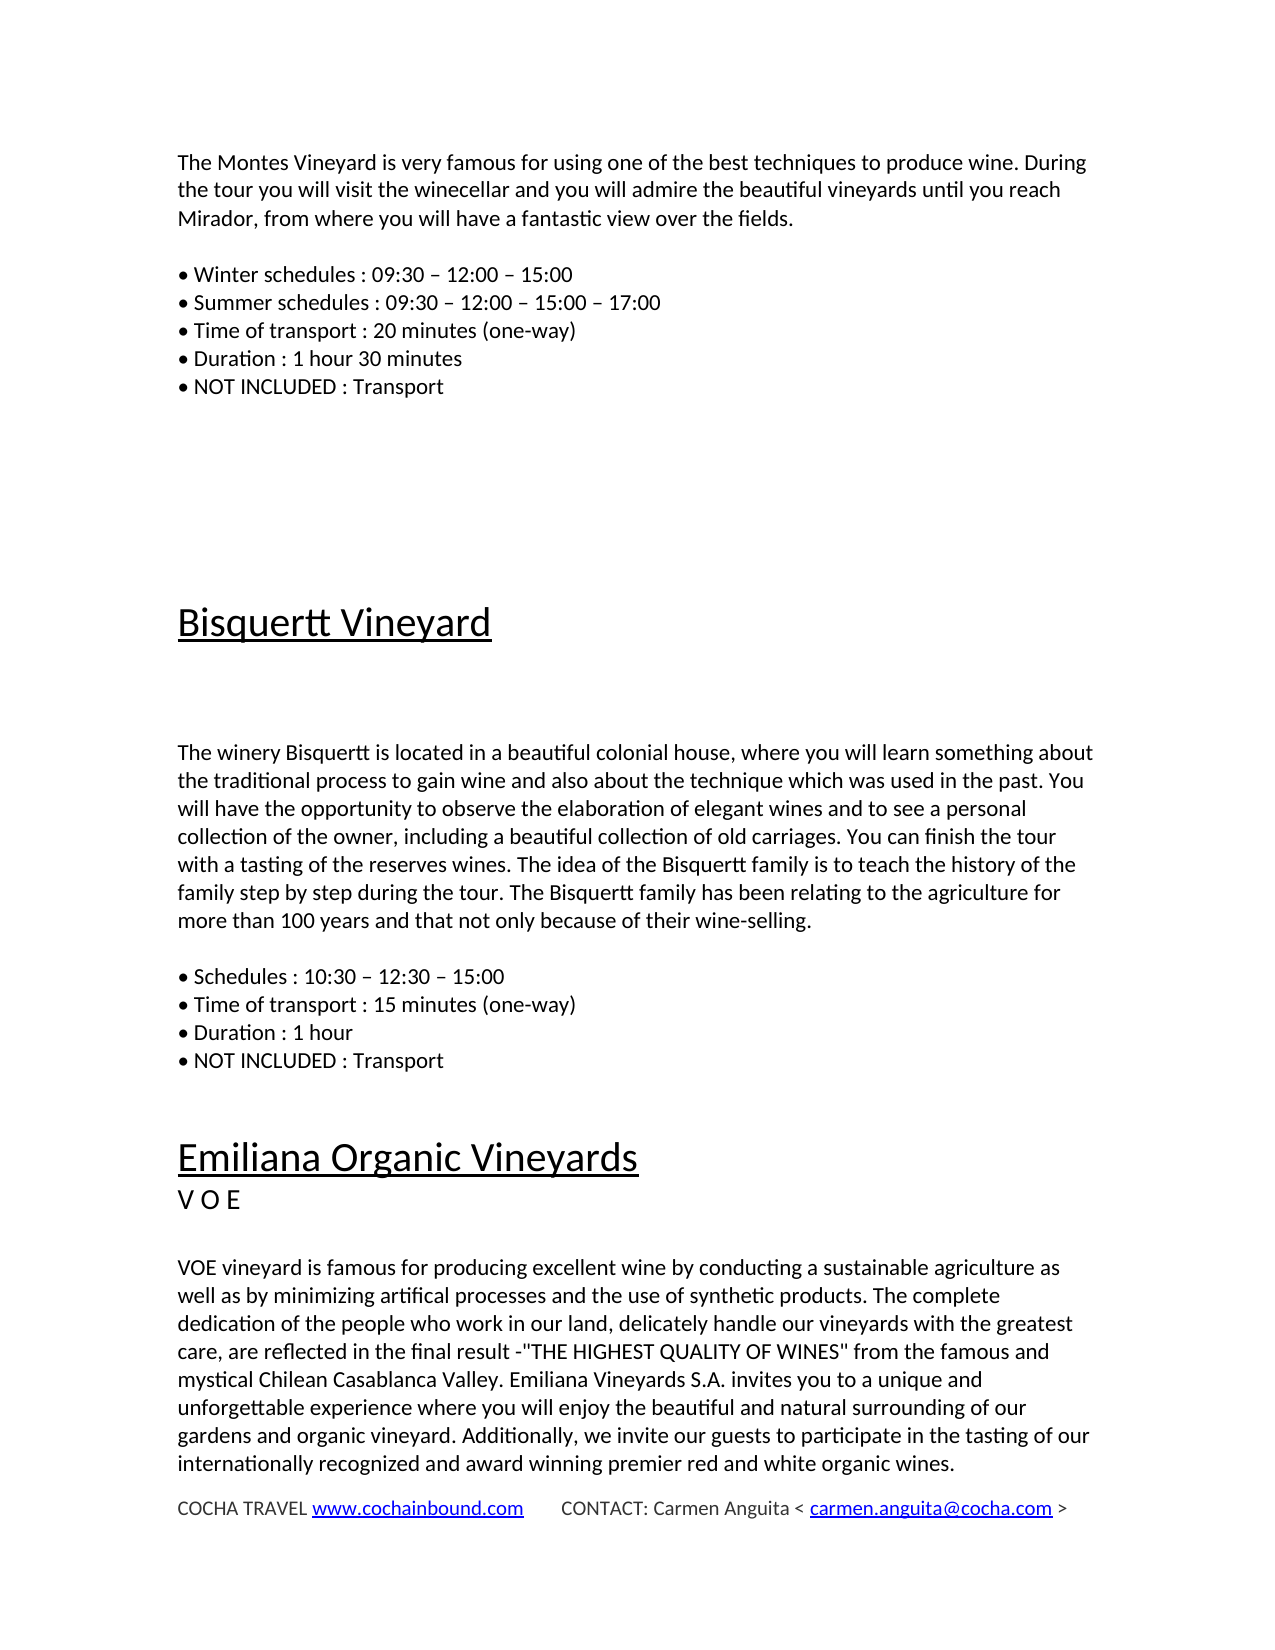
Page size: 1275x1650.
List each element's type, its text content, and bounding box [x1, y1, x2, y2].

text Bisquertt Vineyard [177, 596, 1098, 647]
text • NOT INCLUDED : Transport [177, 372, 1098, 400]
text Emiliana Organic Vineyards [177, 1131, 1098, 1181]
text • Time of transport : 15 minutes (one-way) [177, 991, 1098, 1018]
text The winery Bisquertt is located in a beautiful colonial house, where you will learn something about the traditional process to gain wine and also about the technique which was used in the past. You will have the opportunity to observe the elaboration of elegant wines and to see a personal collection of the owner, including a beautiful collection of old carriages. You can finish the tour with a tasting of the reserves wines. The idea of the Bisquertt family is to teach the history of the family step by step during the tour. The Bisquertt family has been relating to the agriculture for more than 100 years and that not only because of their wine-selling. [177, 738, 1098, 934]
text • Winter schedules : 09:30 – 12:00 – 15:00 [177, 260, 1098, 288]
text • Summer schedules : 09:30 – 12:00 – 15:00 – 17:00 [177, 288, 1098, 316]
text • Schedules : 10:30 – 12:30 – 15:00 [177, 962, 1098, 991]
text • Time of transport : 20 minutes (one-way) [177, 316, 1098, 344]
text VOE vineyard is famous for producing excellent wine by conducting a sustainable agriculture as well as by minimizing artifical processes and the use of synthetic products. The complete dedication of the people who work in our land, delicately handle our vineyards with the greatest care, are reflected in the final result -"THE HIGHEST QUALITY OF WINES" from the famous and mystical Chilean Casablanca Valley. Emiliana Vineyards S.A. invites you to a unique and unforgettable experience where you will enjoy the beautiful and natural surrounding of our gardens and organic vineyard. Additionally, we invite our guests to participate in the tasting of our internationally recognized and award winning premier red and white organic wines. [177, 1253, 1098, 1477]
text • NOT INCLUDED : Transport [177, 1047, 1098, 1074]
text • Duration : 1 hour [177, 1018, 1098, 1047]
text V O E [177, 1181, 1098, 1217]
text The Montes Vineyard is very famous for using one of the best techniques to produce wine. During the tour you will visit the winecellar and you will admire the beautiful vineyards until you reach Mirador, from where you will have a fantastic view over the fields. [177, 148, 1098, 232]
text • Duration : 1 hour 30 minutes [177, 344, 1098, 372]
